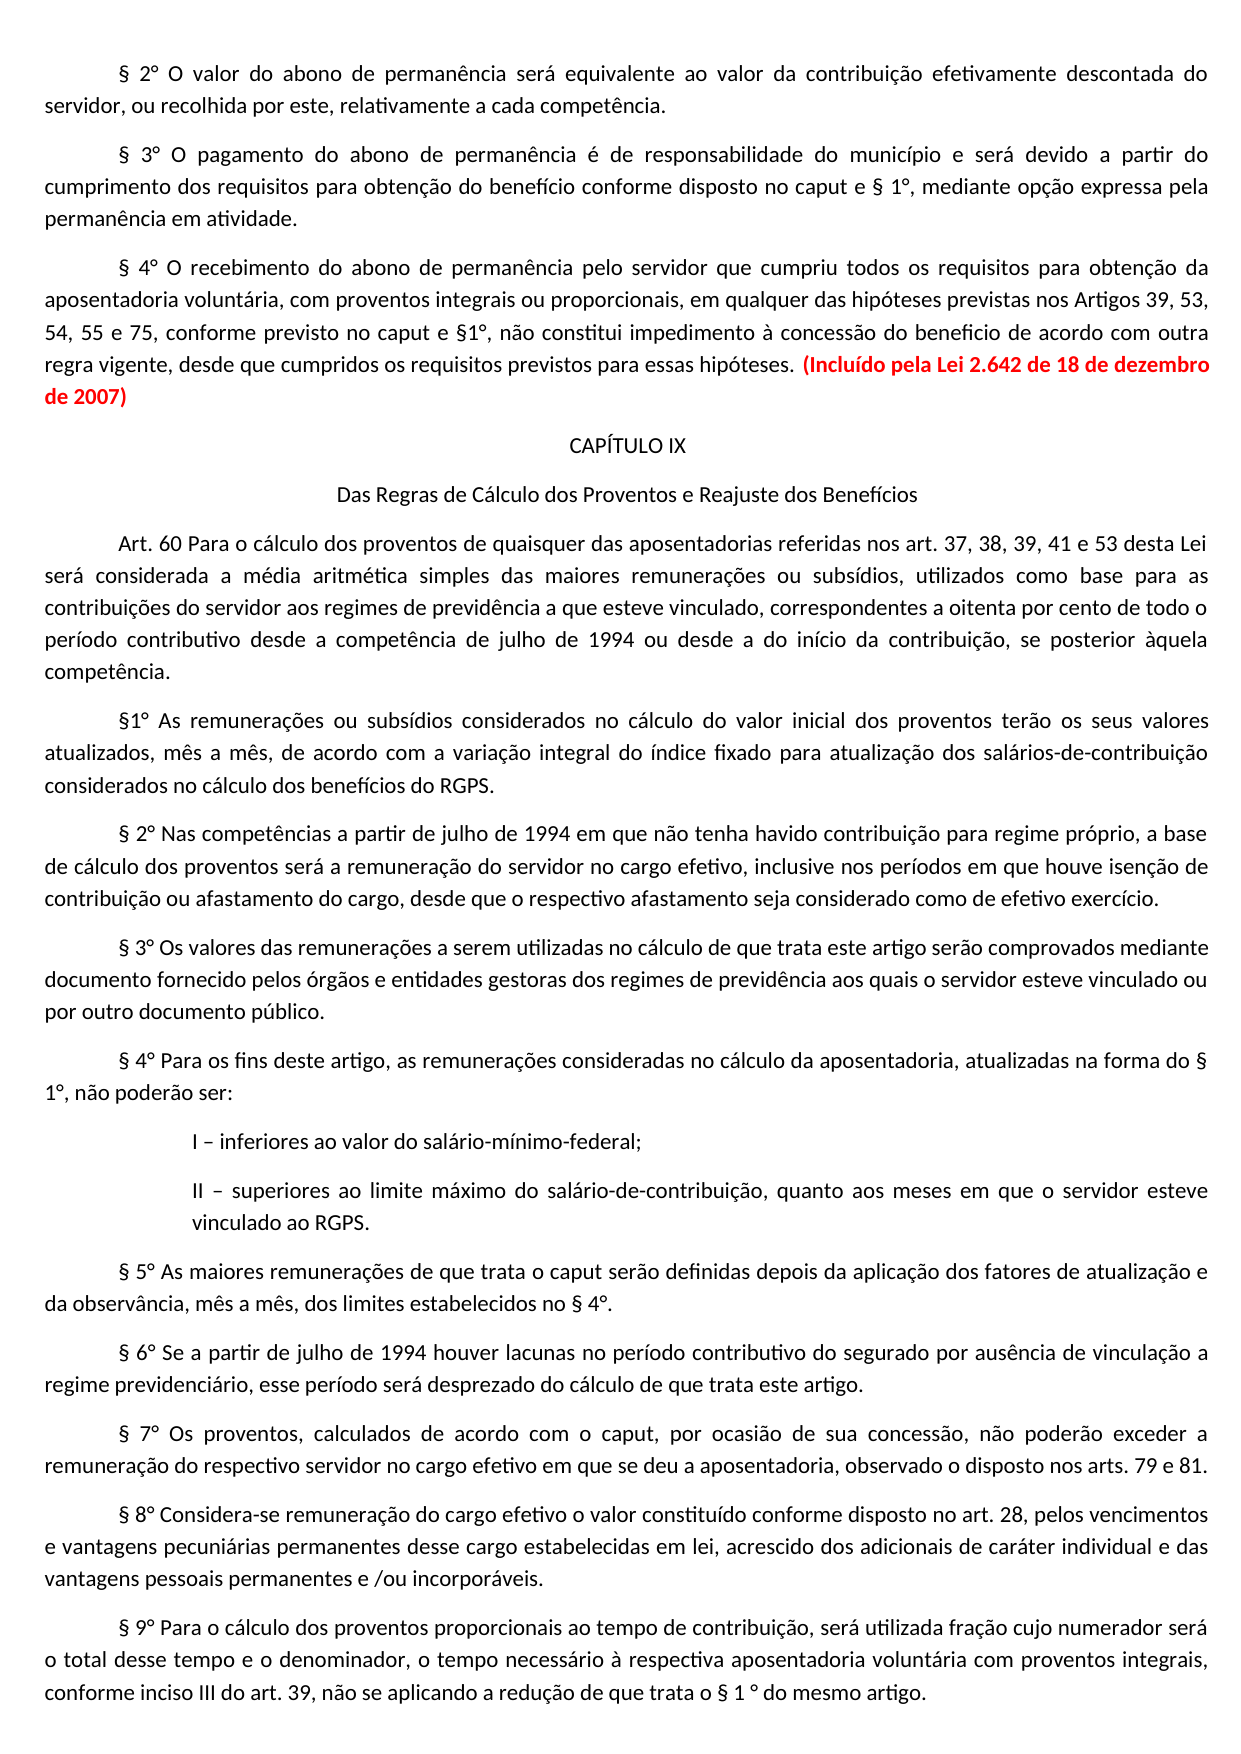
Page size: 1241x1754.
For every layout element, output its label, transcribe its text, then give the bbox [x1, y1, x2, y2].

text Das Regras de Cálculo dos Proventos e Reajuste dos Benefícios [44, 480, 1211, 508]
text § 5° As maiores remunerações de que trata o caput serão definidas depois da aplicação dos fatores de atualização e da observância, mês a mês, dos limites estabelecidos no § 4°. [44, 1257, 1211, 1317]
text §1° As remunerações ou subsídios considerados no cálculo do valor inicial dos proventos terão os seus valores atualizados, mês a mês, de acordo com a variação integral do índice fixado para atualização dos salários-de-contribuição considerados no cálculo dos benefícios do RGPS. [44, 706, 1211, 799]
text § 2° O valor do abono de permanência será equivalente ao valor da contribuição efetivamente descontada do servidor, ou recolhida por este, relativamente a cada competência. [44, 59, 1211, 119]
text I – inferiores ao valor do salário-mínimo-federal; [192, 1127, 1211, 1155]
text § 3° O pagamento do abono de permanência é de responsabilidade do município e será devido a partir do cumprimento dos requisitos para obtenção do benefício conforme disposto no caput e § 1°, mediante opção expressa pela permanência em atividade. [44, 140, 1211, 233]
text § 4° Para os fins deste artigo, as remunerações consideradas no cálculo da aposentadoria, atualizadas na forma do § 1°, não poderão ser: [44, 1046, 1211, 1106]
text § 9° Para o cálculo dos proventos proporcionais ao tempo de contribuição, será utilizada fração cujo numerador será o total desse tempo e o denominador, o tempo necessário à respectiva aposentadoria voluntária com proventos integrais, conforme inciso III do art. 39, não se aplicando a redução de que trata o § 1 ° do mesmo artigo. [44, 1613, 1211, 1706]
text II – superiores ao limite máximo do salário-de-contribuição, quanto aos meses em que o servidor esteve vinculado ao RGPS. [192, 1176, 1211, 1236]
text § 6° Se a partir de julho de 1994 houver lacunas no período contributivo do segurado por ausência de vinculação a regime previdenciário, esse período será desprezado do cálculo de que trata este artigo. [44, 1338, 1211, 1398]
text § 4° O recebimento do abono de permanência pelo servidor que cumpriu todos os requisitos para obtenção da aposentadoria voluntária, com proventos integrais ou proporcionais, em qualquer das hipóteses previstas nos Artigos 39, 53, 54, 55 e 75, conforme previsto no caput e §1°, não constitui impedimento à concessão do beneficio de acordo com outra regra vigente, desde que cumpridos os requisitos previstos para essas hipóteses. (Incluído pela Lei 2.642 de 18 de dezembro de 2007) [44, 253, 1211, 410]
text § 3° Os valores das remunerações a serem utilizadas no cálculo de que trata este artigo serão comprovados mediante documento fornecido pelos órgãos e entidades gestoras dos regimes de previdência aos quais o servidor esteve vinculado ou por outro documento público. [44, 933, 1211, 1025]
text § 2° Nas competências a partir de julho de 1994 em que não tenha havido contribuição para regime próprio, a base de cálculo dos proventos será a remuneração do servidor no cargo efetivo, inclusive nos períodos em que houve isenção de contribuição ou afastamento do cargo, desde que o respectivo afastamento seja considerado como de efetivo exercício. [44, 819, 1211, 912]
text § 8° Considera-se remuneração do cargo efetivo o valor constituído conforme disposto no art. 28, pelos vencimentos e vantagens pecuniárias permanentes desse cargo estabelecidas em lei, acrescido dos adicionais de caráter individual e das vantagens pessoais permanentes e /ou incorporáveis. [44, 1500, 1211, 1592]
text CAPÍTULO IX [44, 431, 1211, 459]
text § 7° Os proventos, calculados de acordo com o caput, por ocasião de sua concessão, não poderão exceder a remuneração do respectivo servidor no cargo efetivo em que se deu a aposentadoria, observado o disposto nos arts. 79 e 81. [44, 1419, 1211, 1479]
text Art. 60 Para o cálculo dos proventos de quaisquer das aposentadorias referidas nos art. 37, 38, 39, 41 e 53 desta Lei será considerada a média aritmética simples das maiores remunerações ou subsídios, utilizados como base para as contribuições do servidor aos regimes de previdência a que esteve vinculado, correspondentes a oitenta por cento de todo o período contributivo desde a competência de julho de 1994 ou desde a do início da contribuição, se posterior àquela competência. [44, 529, 1211, 686]
